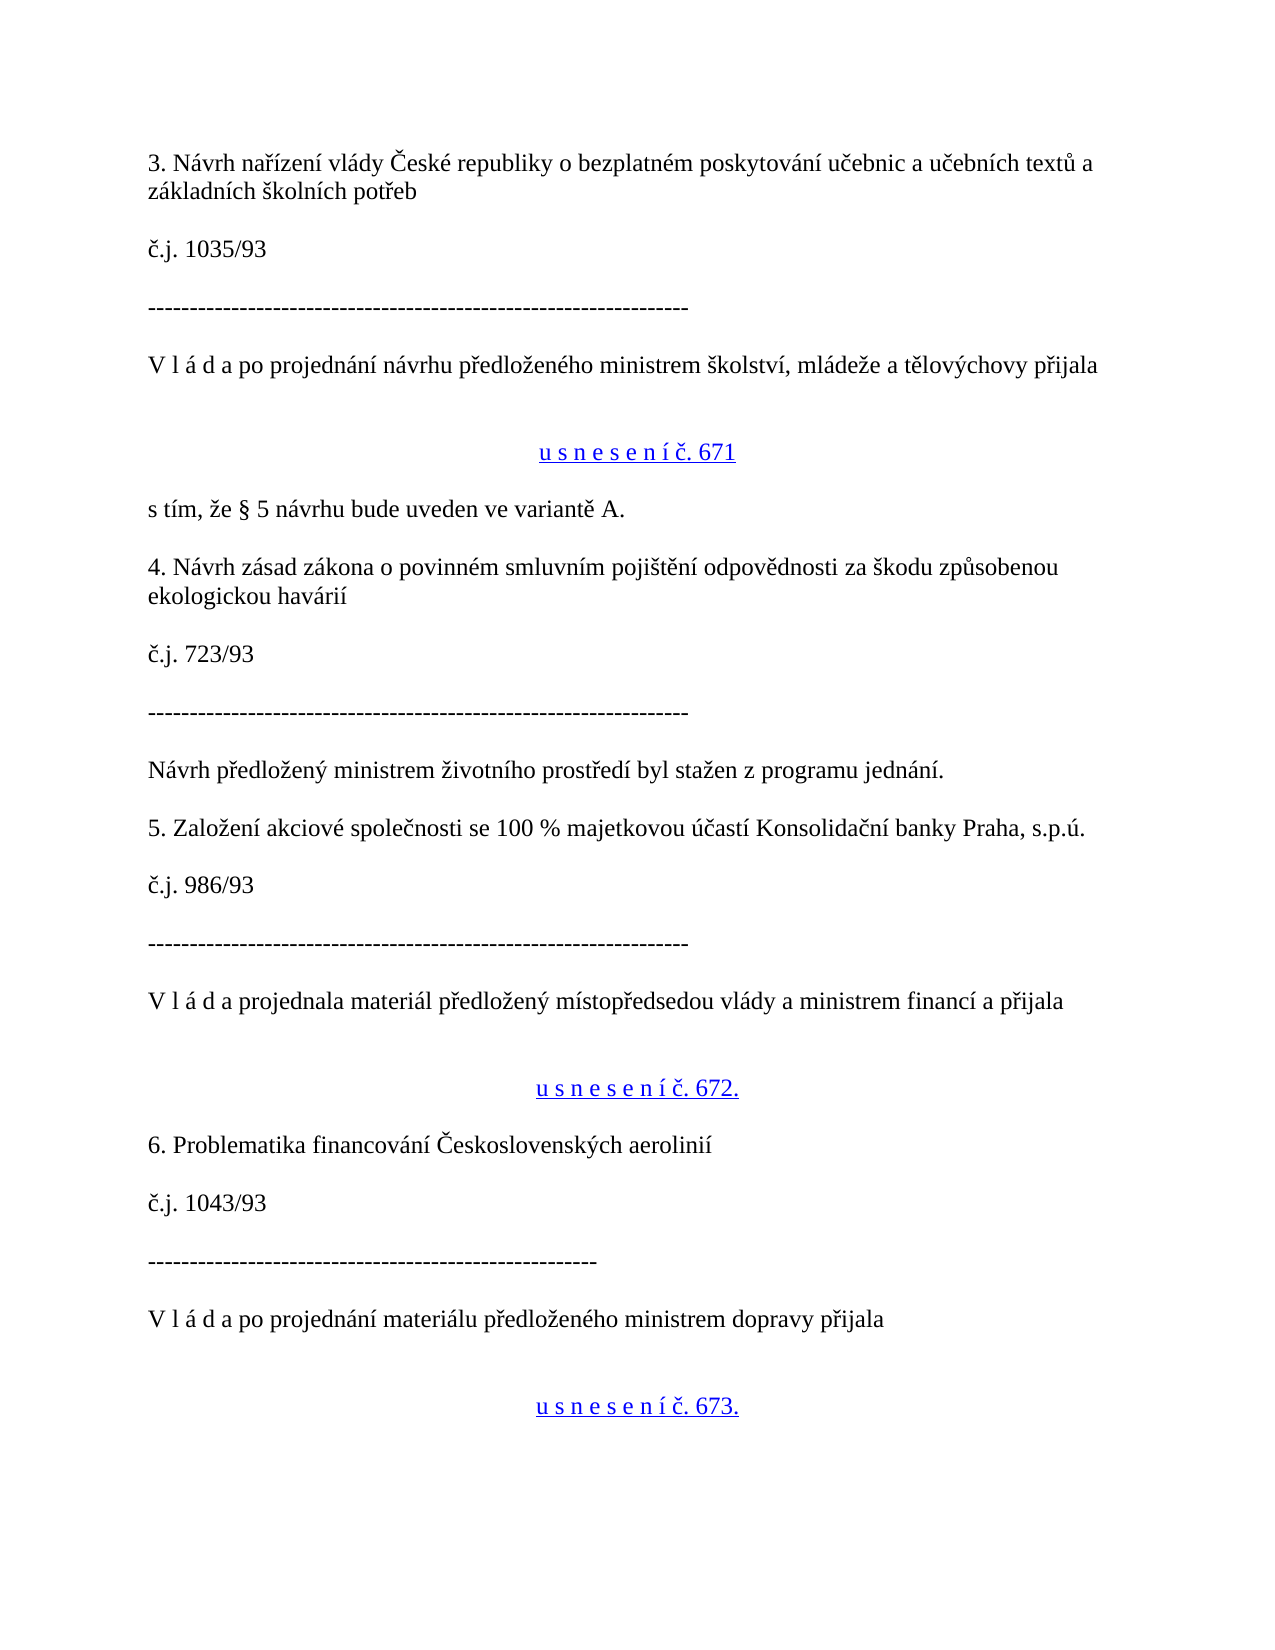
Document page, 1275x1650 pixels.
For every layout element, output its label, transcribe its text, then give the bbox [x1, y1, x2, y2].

text Návrh předložený ministrem životního prostředí byl stažen z programu jednání. [148, 755, 1127, 783]
text č.j. 1035/93 [148, 234, 1127, 263]
text 6. Problematika financování Československých aerolinií [148, 1102, 1127, 1159]
text 4. Návrh zásad zákona o povinném smluvním pojištění odpovědnosti za škodu způsobenou ekologickou havárií [148, 552, 1127, 610]
text u s n e s e n í č. 673. [148, 1362, 1127, 1420]
text s tím, že § 5 návrhu bude uveden ve variantě A. [148, 466, 1127, 523]
text V l á d a po projednání materiálu předloženého ministrem dopravy přijala [148, 1304, 1127, 1333]
text ----------------------------------------------------------------- [148, 292, 1127, 321]
text ------------------------------------------------------ [148, 1246, 1127, 1275]
text 3. Návrh nařízení vlády České republiky o bezplatném poskytování učebnic a učebních textů a základních školních potřeb [148, 148, 1127, 205]
text 5. Založení akciové společnosti se 100 % majetkovou účastí Konsolidační banky Praha, s.p.ú. [148, 813, 1127, 841]
text V l á d a po projednání návrhu předloženého ministrem školství, mládeže a tělovýchovy přijala [148, 350, 1127, 379]
text u s n e s e n í č. 671 [148, 408, 1127, 466]
text V l á d a projednala materiál předložený místopředsedou vlády a ministrem financí a přijala [148, 986, 1127, 1015]
text ----------------------------------------------------------------- [148, 928, 1127, 957]
text č.j. 1043/93 [148, 1188, 1127, 1217]
text ----------------------------------------------------------------- [148, 697, 1127, 726]
text č.j. 723/93 [148, 639, 1127, 668]
text u s n e s e n í č. 672. [148, 1044, 1127, 1102]
text č.j. 986/93 [148, 871, 1127, 899]
